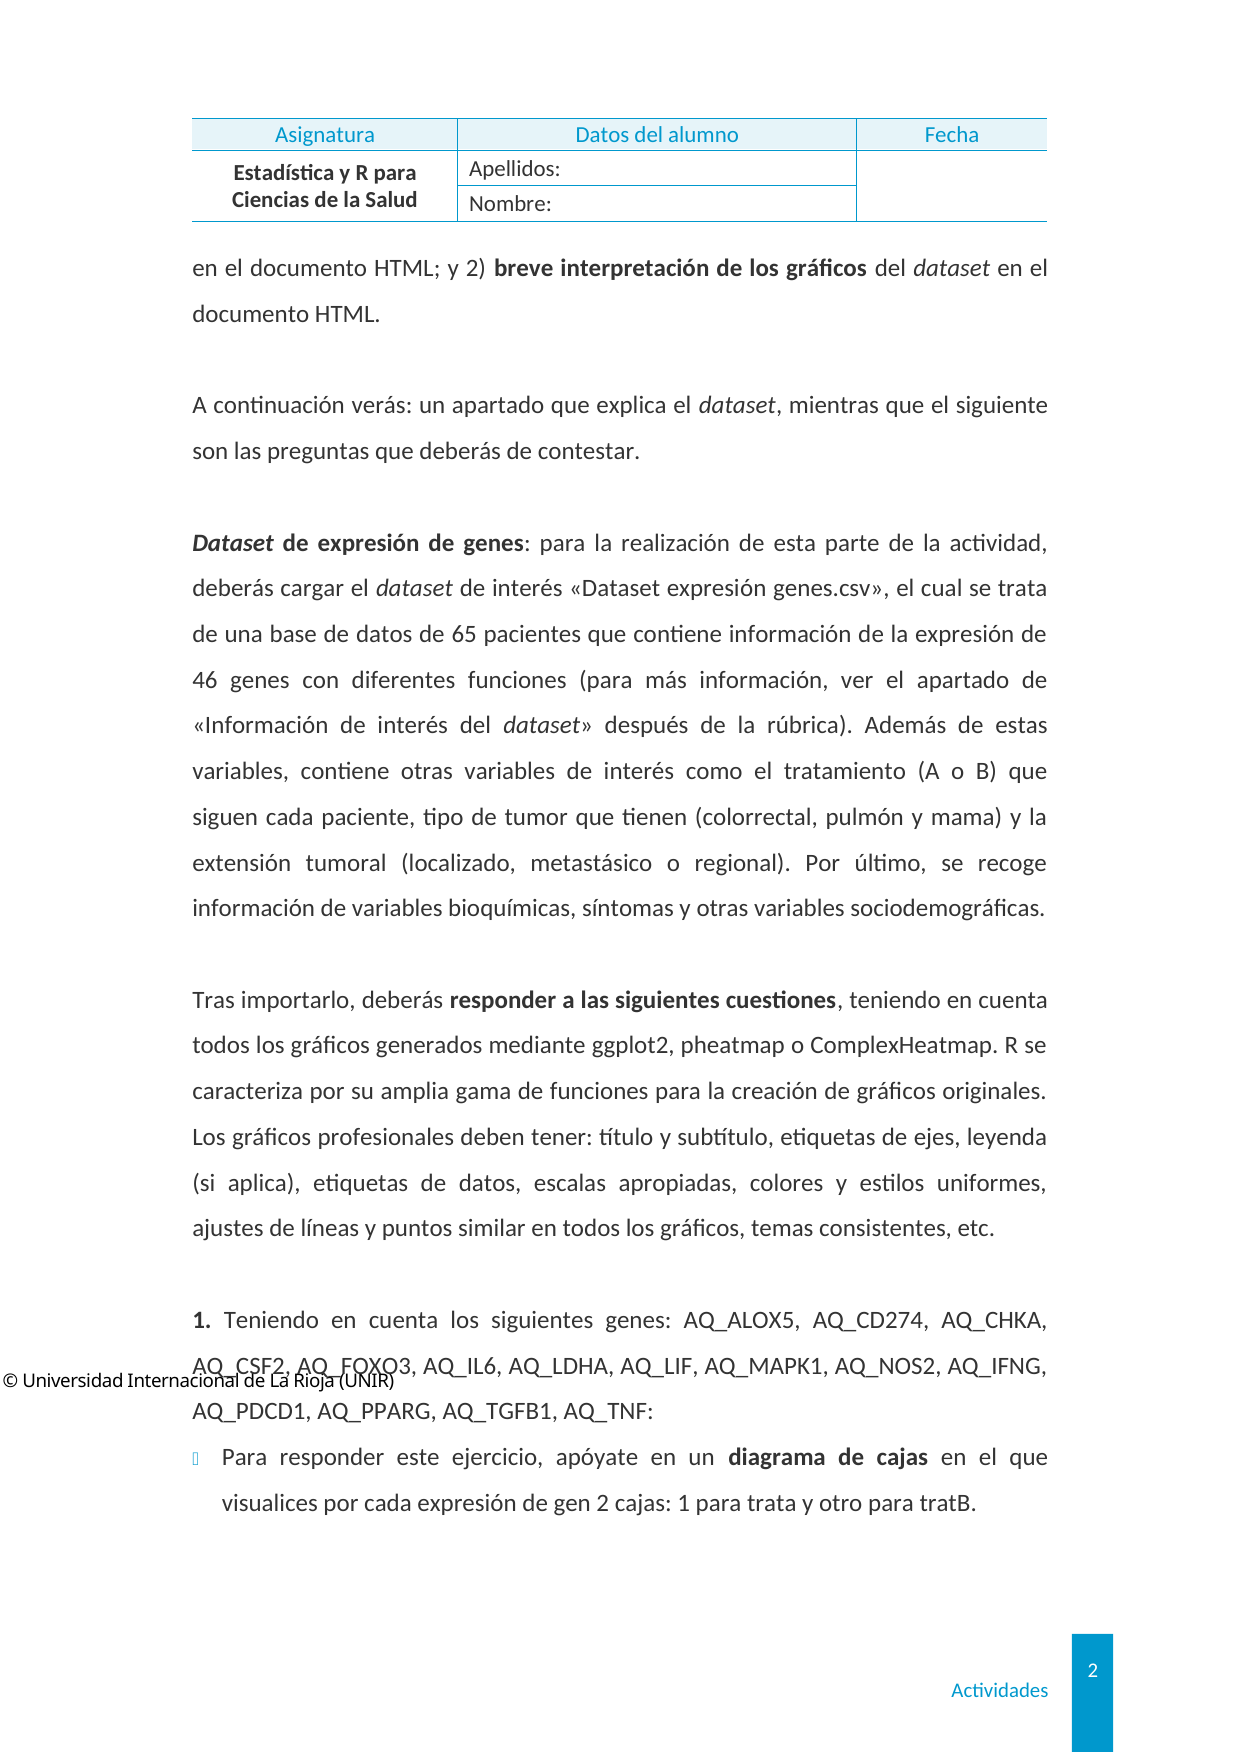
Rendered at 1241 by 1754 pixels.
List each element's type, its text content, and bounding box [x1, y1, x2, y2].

list Dataset de expresión de genes: para la realización de esta parte de la actividad, deberás cargar el dataset de interés «Dataset expresión genes.csv», el cual se trata de una base de datos de 65 pacientes que contiene información de la expresión de 46 genes con diferentes funciones (para más información, ver el apartado de «Información de interés del dataset» después de la rúbrica). Además de estas variables, contiene otras variables de interés como el tratamiento (A o B) que siguen cada paciente, tipo de tumor que tienen (colorrectal, pulmón y mama) y la extensión tumoral (localizado, metastásico o regional). Por último, se recoge información de variables bioquímicas, síntomas y otras variables sociodemográficas. [192, 527, 1048, 923]
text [192, 252, 1048, 328]
text 1. Teniendo en cuenta los siguientes genes: AQ_ALOX5, AQ_CD274, AQ_CHKA, AQ_CSF2, AQ_FOXO3, AQ_IL6, AQ_LDHA, AQ_LIF, AQ_MAPK1, AQ_NOS2, AQ_IFNG, AQ_PDCD1, AQ_PPARG, AQ_TGFB1, AQ_TNF: [192, 1304, 1048, 1426]
text A continuación verás: un apartado que explica el dataset, mientras que el siguiente son las preguntas que deberás de contestar. [192, 389, 1048, 466]
list Tras importarlo, deberás responder a las siguientes cuestiones, teniendo en cuenta todos los gráficos generados mediante ggplot2, pheatmap o ComplexHeatmap. R se caracteriza por su amplia gama de funciones para la creación de gráficos originales. Los gráficos profesionales deben tener: título y subtítulo, etiquetas de ejes, leyenda (si aplica), etiquetas de datos, escalas apropiadas, colores y estilos uniformes, ajustes de líneas y puntos similar en todos los gráficos, temas consistentes, etc. [192, 984, 1048, 1243]
text Para responder este ejercicio, apóyate en un diagrama de cajas en el que visualices por cada expresión de gen 2 cajas: 1 para trata y otro para tratB. [192, 1441, 1048, 1517]
picture [193, 1453, 198, 1465]
